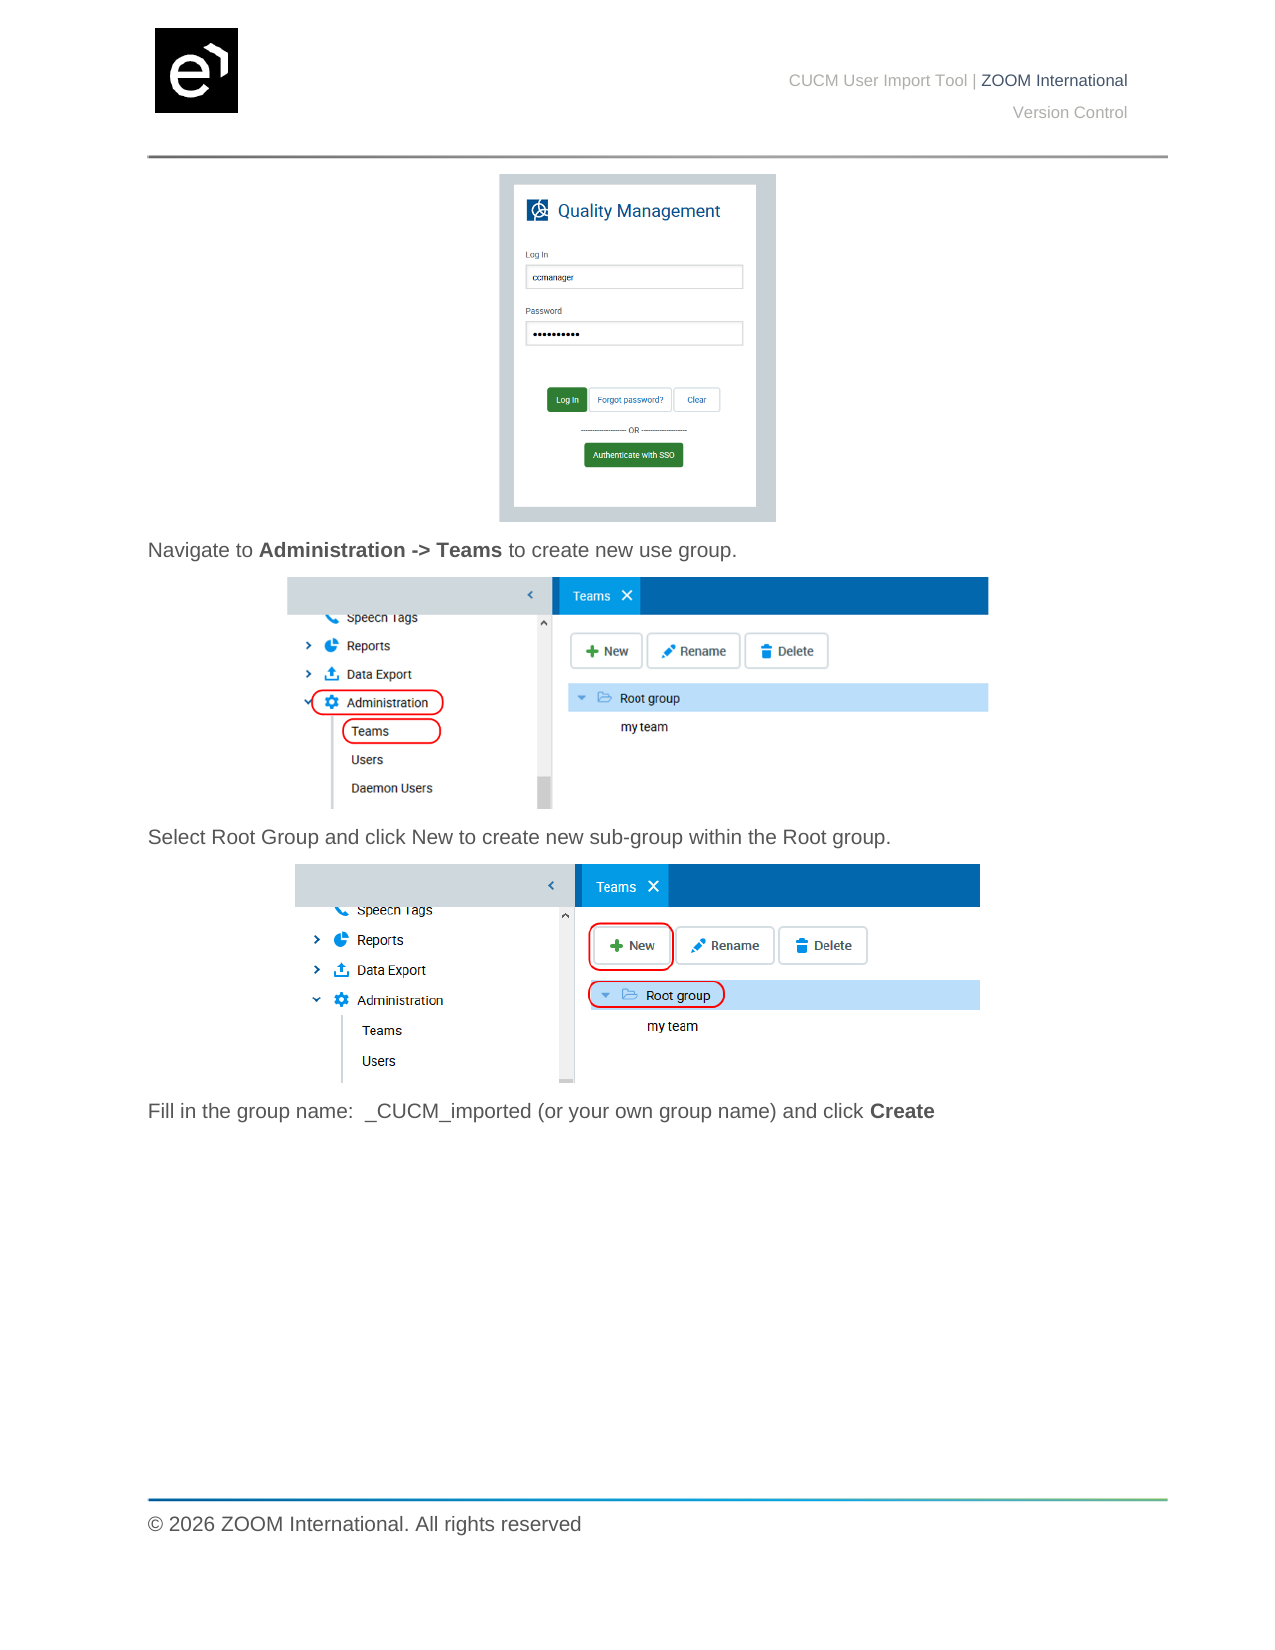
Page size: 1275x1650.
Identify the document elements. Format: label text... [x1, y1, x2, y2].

text Fill in the group name: _CUCM_imported (or your own group name) and click Create [148, 1098, 1127, 1122]
picture [649, 882, 658, 891]
picture [286, 577, 989, 809]
picture [147, 1498, 351, 1502]
text Select Root Group and click New to create new sub-group within the Root group. [148, 824, 1127, 848]
picture [582, 594, 592, 600]
text Navigate to Administration -> Teams to create new use group. [148, 537, 1127, 561]
picture [154, 28, 238, 113]
picture [747, 1498, 1168, 1502]
picture [295, 864, 980, 1083]
picture [147, 155, 1168, 159]
picture [499, 174, 776, 522]
